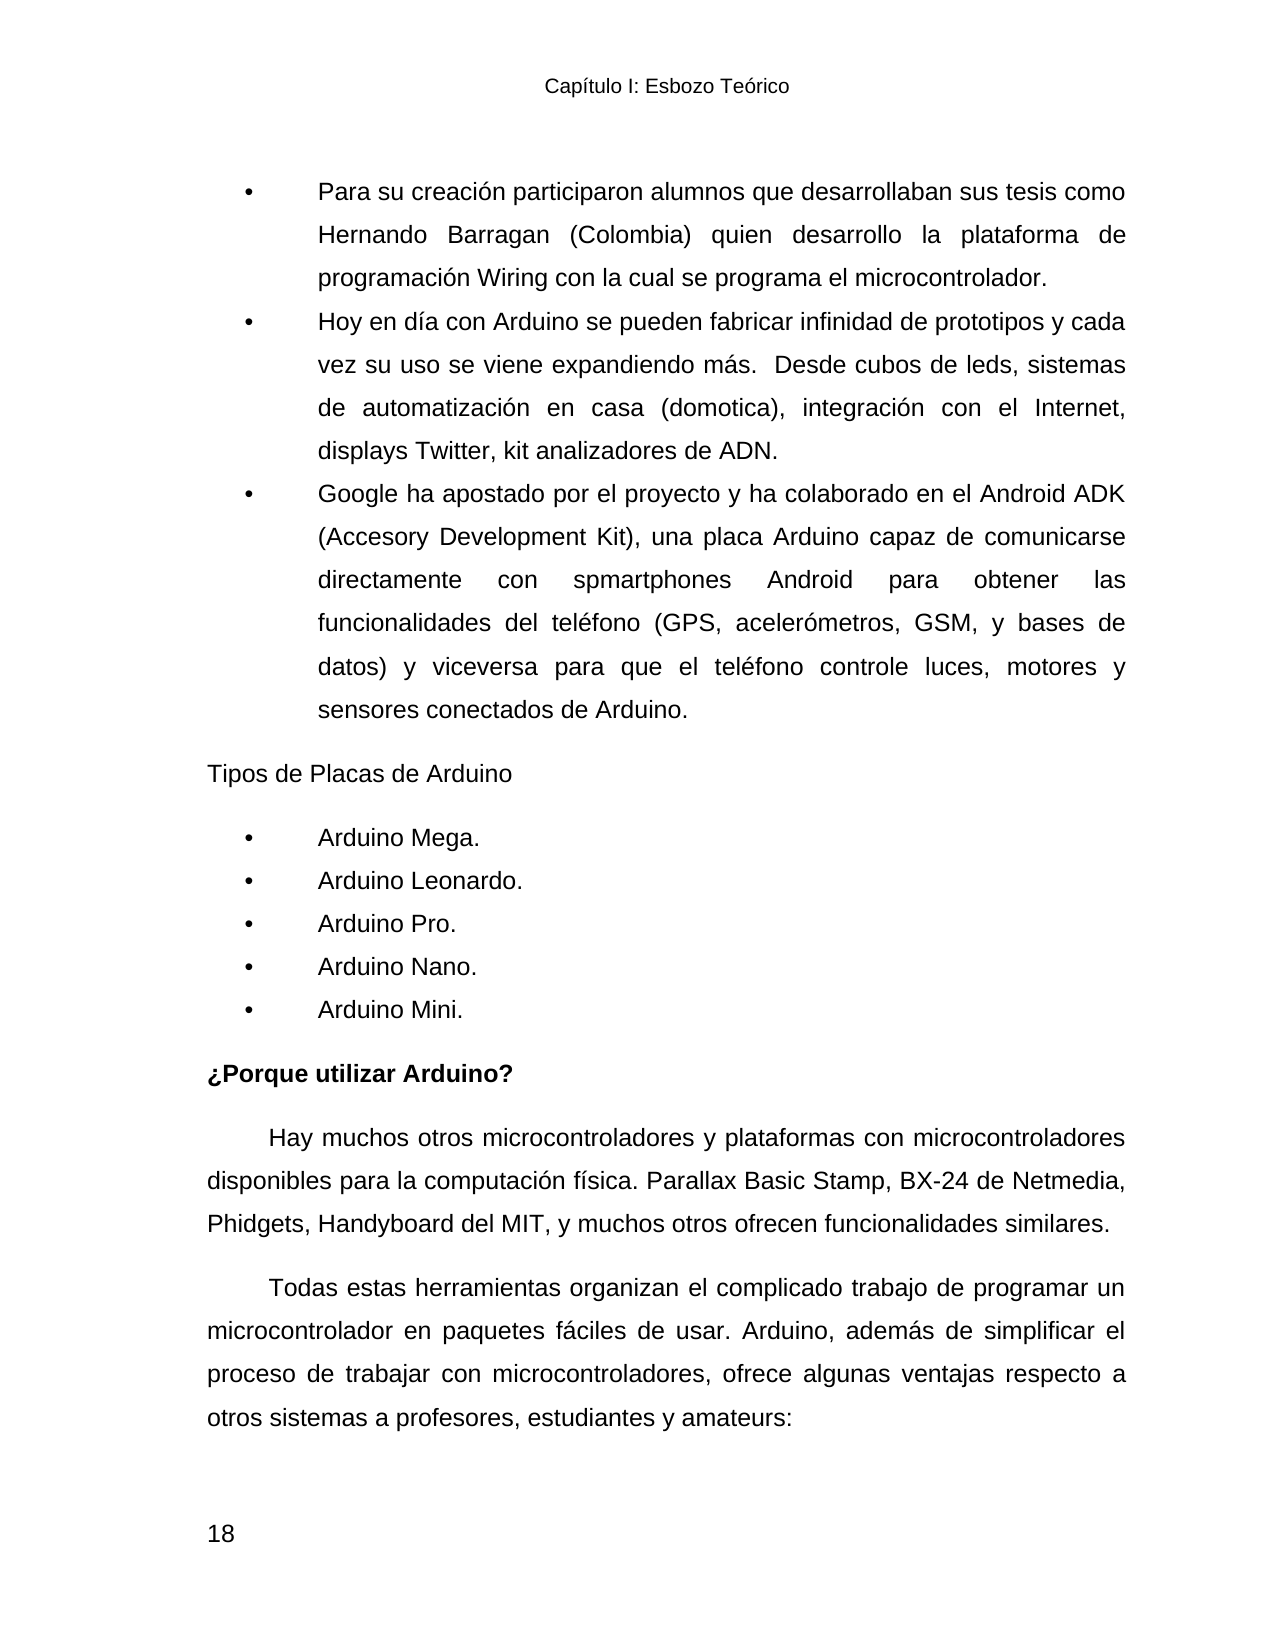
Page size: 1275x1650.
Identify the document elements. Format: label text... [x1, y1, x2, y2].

list Arduino Mega. [244, 823, 1127, 851]
text Todas estas herramientas organizan el complicado trabajo de programar un microcontrolador en paquetes fáciles de usar. Arduino, además de simplificar el proceso de trabajar con microcontroladores, ofrece algunas ventajas respecto a otros sistemas a profesores, estudiantes y amateurs: [207, 1273, 1127, 1431]
list Google ha apostado por el proyecto y ha colaborado en el Android ADK (Accesory Development Kit), una placa Arduino capaz de comunicarse directamente con spmartphones Android para obtener las funcionalidades del teléfono (GPS, acelerómetros, GSM, y bases de datos) y viceversa para que el teléfono controle luces, motores y sensores conectados de Arduino. [244, 479, 1127, 723]
list Para su creación participaron alumnos que desarrollaban sus tesis como Hernando Barragan (Colombia) quien desarrollo la plataforma de programación Wiring con la cual se programa el microcontrolador. [244, 177, 1127, 292]
list Arduino Nano. [244, 952, 1127, 981]
text Hay muchos otros microcontroladores y plataformas con microcontroladores disponibles para la computación física. Parallax Basic Stamp, BX-24 de Netmedia, Phidgets, Handyboard del MIT, y muchos otros ofrecen funcionalidades similares. [207, 1123, 1127, 1238]
list Arduino Pro. [244, 909, 1127, 938]
text ¿Porque utilizar Arduino? [207, 1059, 1127, 1088]
text Tipos de Placas de Arduino [207, 759, 1127, 787]
list Arduino Mini. [244, 995, 1127, 1024]
list Hoy en día con Arduino se pueden fabricar infinidad de prototipos y cada vez su uso se viene expandiendo más. Desde cubos de leds, sistemas de automatización en casa (domotica), integración con el Internet, displays Twitter, kit analizadores de ADN. [244, 307, 1127, 465]
list Arduino Leonardo. [244, 866, 1127, 894]
